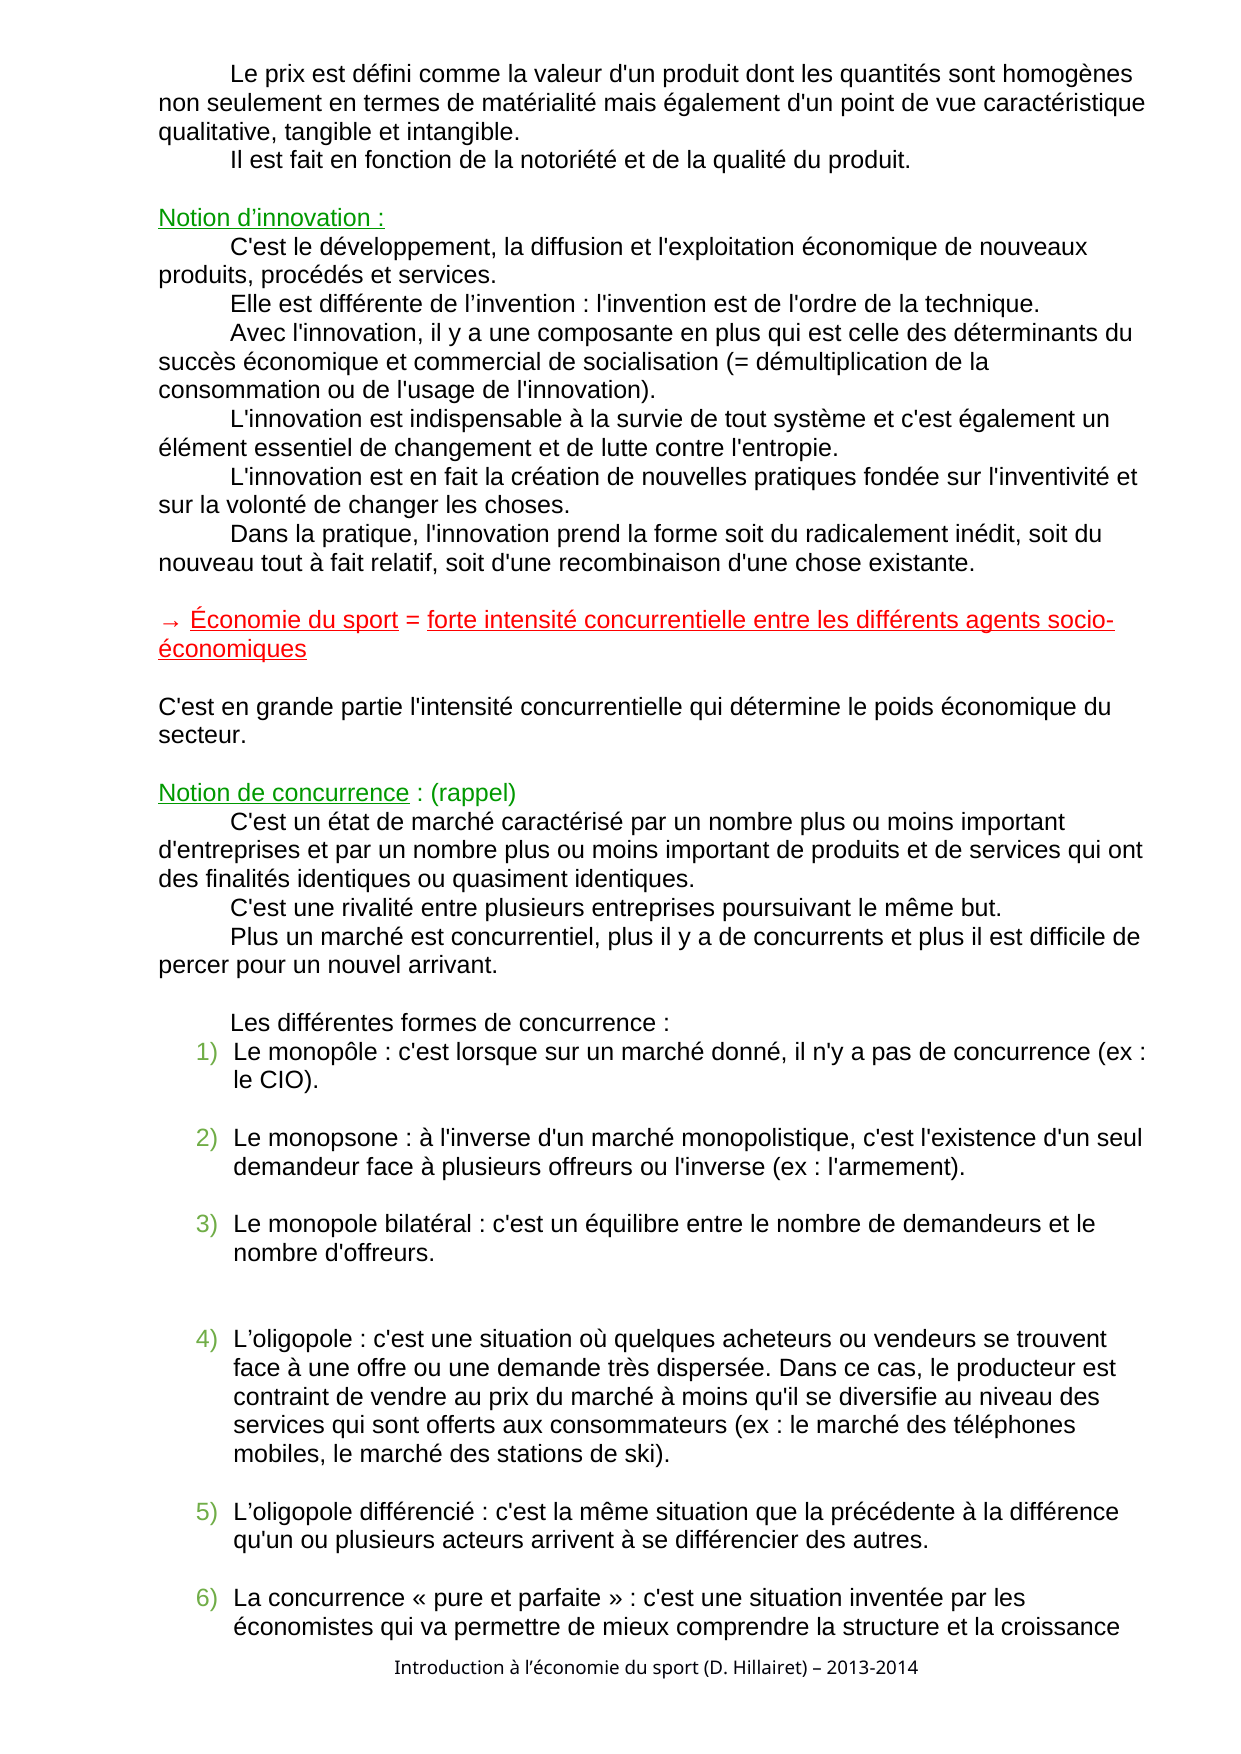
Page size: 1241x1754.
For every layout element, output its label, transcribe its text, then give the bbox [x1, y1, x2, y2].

text Dans la pratique, l'innovation prend la forme soit du radicalement inédit, soit du nouveau tout à fait relatif, soit d'une recombinaison d'une chose existante. [158, 519, 1155, 577]
text C'est le développement, la diffusion et l'exploitation économique de nouveaux produits, procédés et services. [158, 232, 1155, 289]
text C'est un état de marché caractérisé par un nombre plus ou moins important d'entreprises et par un nombre plus ou moins important de produits et de services qui ont des finalités identiques ou quasiment identiques. [158, 807, 1155, 893]
list Le monopsone : à l'inverse d'un marché monopolistique, c'est l'existence d'un seul demandeur face à plusieurs offreurs ou l'inverse (ex : l'armement). [196, 1123, 1155, 1180]
text C'est une rivalité entre plusieurs entreprises poursuivant le même but. [158, 893, 1155, 922]
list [196, 1583, 1155, 1640]
text L'innovation est en fait la création de nouvelles pratiques fondée sur l'inventivité et sur la volonté de changer les choses. [158, 462, 1155, 519]
text C'est en grande partie l'intensité concurrentielle qui détermine le poids économique du secteur. [158, 692, 1155, 749]
text L'innovation est indispensable à la survie de tout système et c'est également un élément essentiel de changement et de lutte contre l'entropie. [158, 404, 1155, 462]
list Le monopôle : c'est lorsque sur un marché donné, il n'y a pas de concurrence (ex : le CIO). [196, 1037, 1155, 1094]
text Les différentes formes de concurrence : [158, 1008, 1155, 1037]
text Notion de concurrence : (rappel) [158, 778, 1155, 807]
text Plus un marché est concurrentiel, plus il y a de concurrents et plus il est difficile de percer pour un nouvel arrivant. [158, 922, 1155, 979]
text Elle est différente de l’invention : l'invention est de l'ordre de la technique. [158, 289, 1155, 318]
text → Économie du sport = forte intensité concurrentielle entre les différents agents socio-économiques [158, 605, 1155, 663]
list L’oligopole : c'est une situation où quelques acheteurs ou vendeurs se trouvent face à une offre ou une demande très dispersée. Dans ce cas, le producteur est contraint de vendre au prix du marché à moins qu'il se diversifie au niveau des services qui sont offerts aux consommateurs (ex : le marché des téléphones mobiles, le marché des stations de ski). [196, 1324, 1155, 1468]
text Le prix est défini comme la valeur d'un produit dont les quantités sont homogènes non seulement en termes de matérialité mais également d'un point de vue caractéristique qualitative, tangible et intangible. [158, 59, 1155, 145]
text Avec l'innovation, il y a une composante en plus qui est celle des déterminants du succès économique et commercial de socialisation (= démultiplication de la consommation ou de l'usage de l'innovation). [158, 318, 1155, 404]
text Notion d’innovation : [158, 203, 1155, 232]
list L’oligopole différencié : c'est la même situation que la précédente à la différence qu'un ou plusieurs acteurs arrivent à se différencier des autres. [196, 1497, 1155, 1554]
text Il est fait en fonction de la notoriété et de la qualité du produit. [158, 145, 1155, 174]
list Le monopole bilatéral : c'est un équilibre entre le nombre de demandeurs et le nombre d'offreurs. [196, 1209, 1155, 1267]
